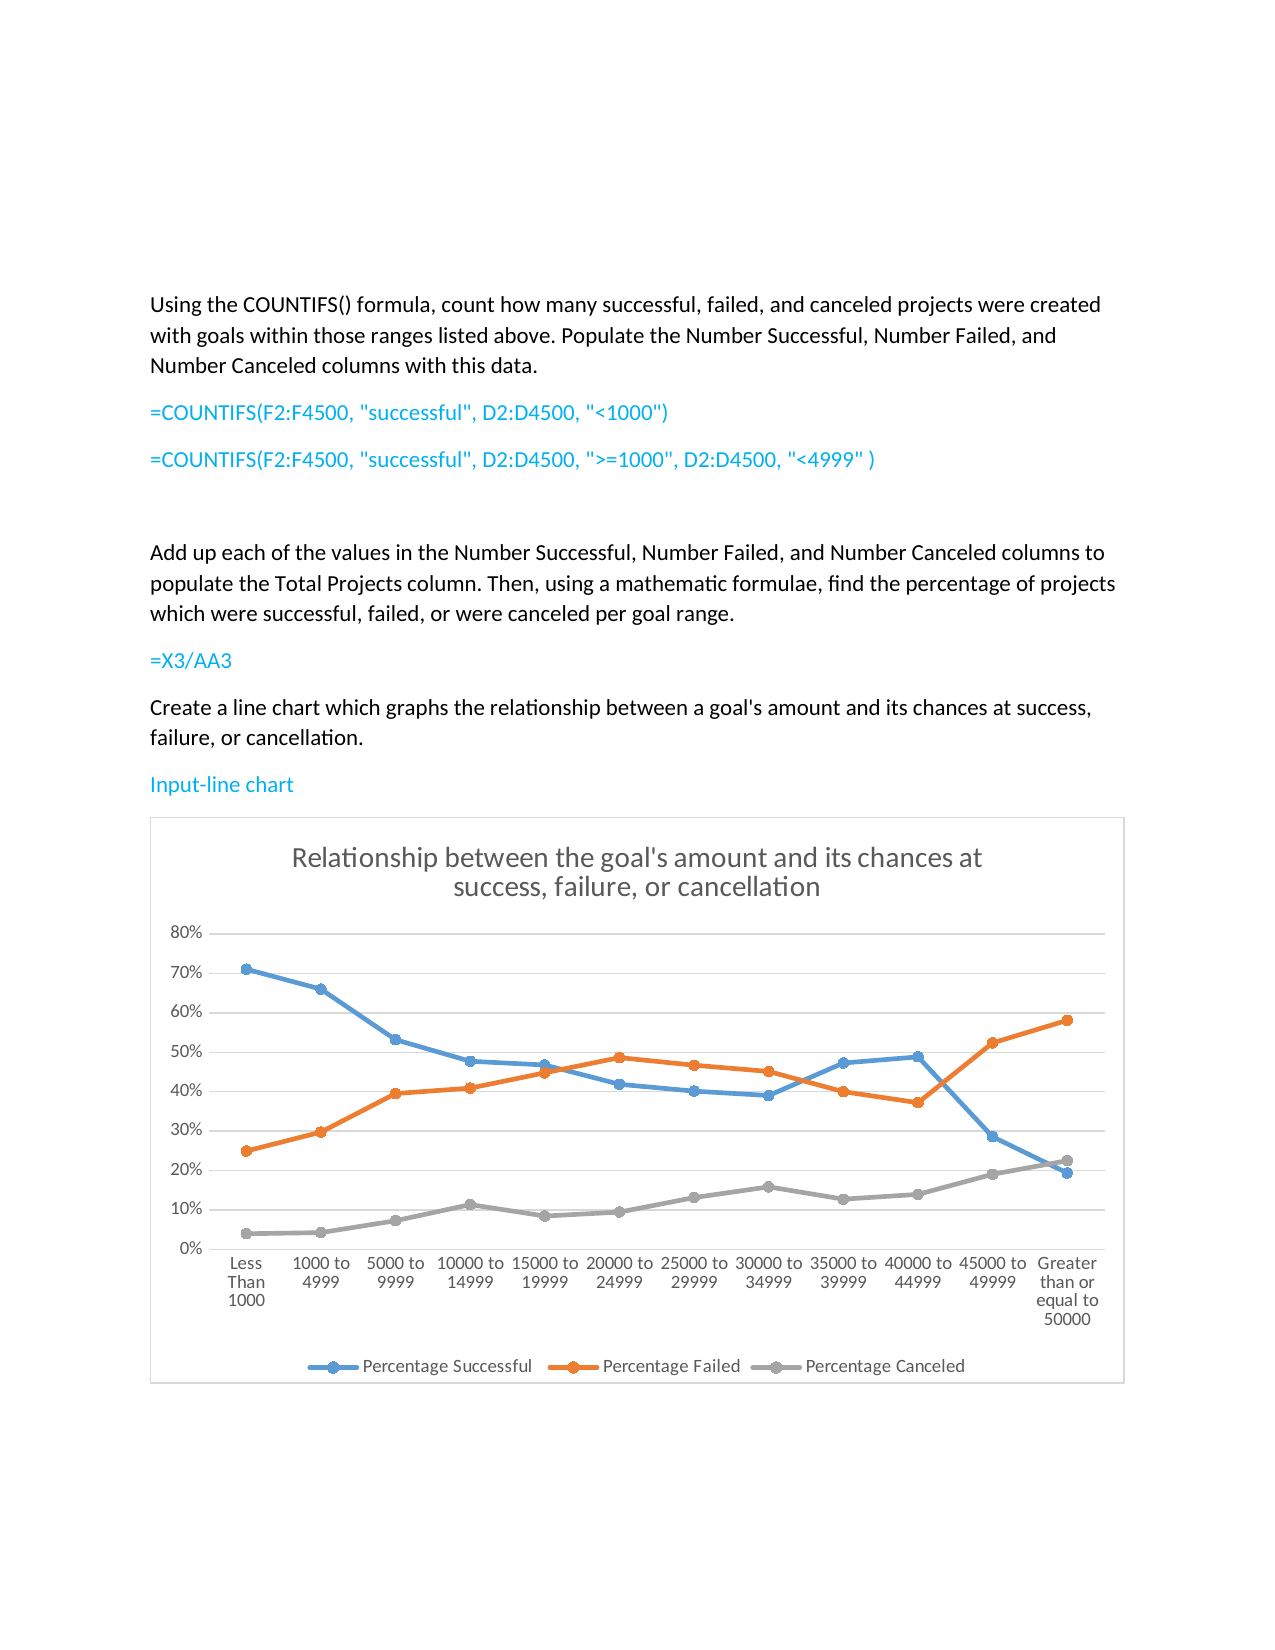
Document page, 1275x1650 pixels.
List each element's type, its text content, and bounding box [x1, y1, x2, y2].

text Create a line chart which graphs the relationship between a goal's amount and its chances at success, failure, or cancellation. [150, 693, 1125, 751]
text =COUNTIFS(F2:F4500, "successful", D2:D4500, "<1000") [150, 398, 1125, 426]
text =COUNTIFS(F2:F4500, "successful", D2:D4500, ">=1000", D2:D4500, "<4999" ) [150, 445, 1125, 473]
text =X3/AA3 [150, 646, 1125, 674]
text Input-line chart [150, 770, 1125, 798]
text Using the COUNTIFS() formula, count how many successful, failed, and canceled projects were created with goals within those ranges listed above. Populate the Number Successful, Number Failed, and Number Canceled columns with this data. [150, 291, 1125, 379]
text Add up each of the values in the Number Successful, Number Failed, and Number Canceled columns to populate the Total Projects column. Then, using a mathematic formulae, find the percentage of projects which were successful, failed, or were canceled per goal range. [150, 538, 1125, 627]
